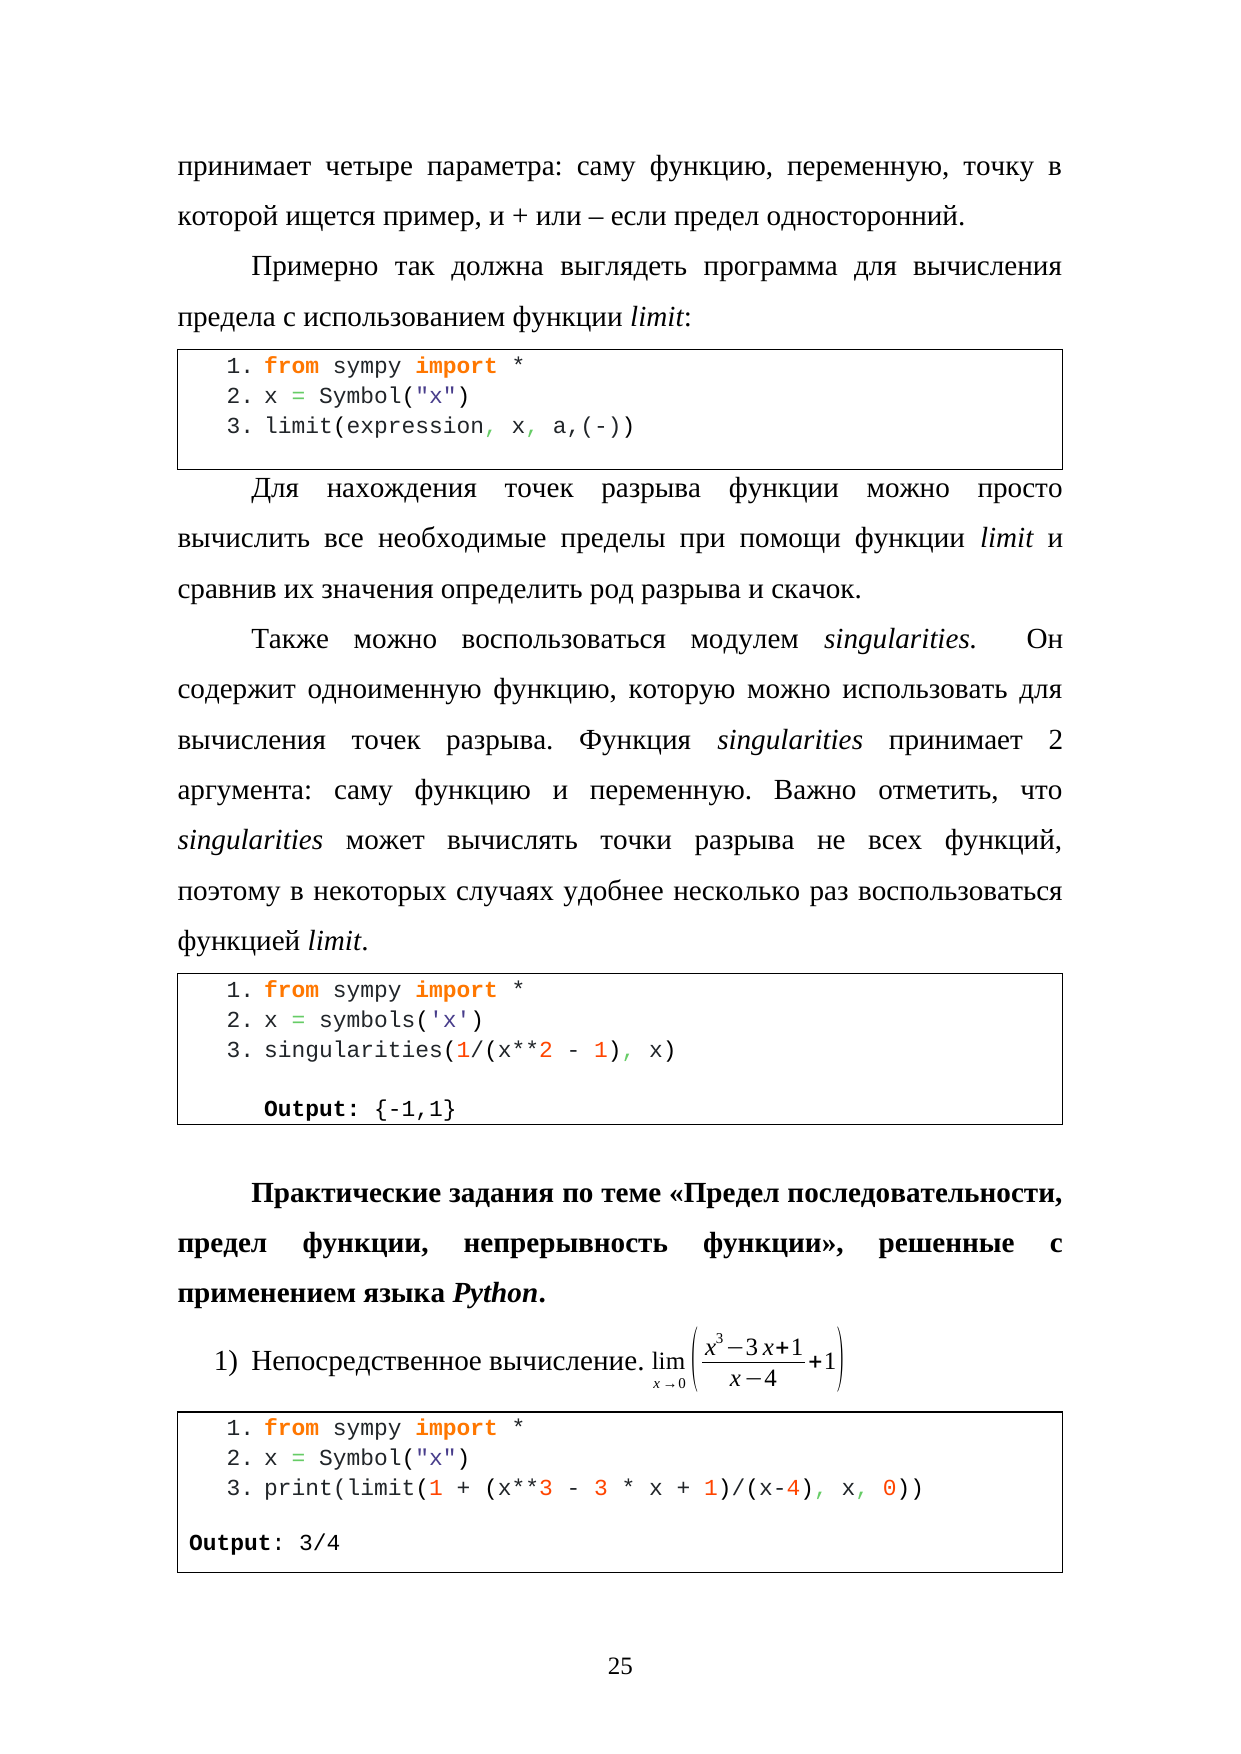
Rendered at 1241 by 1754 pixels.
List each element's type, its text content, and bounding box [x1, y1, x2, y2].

text Практические задания по теме «Предел последовательности, предел функции, непрерывность функции», решенные с применением языка Python. [177, 1175, 1063, 1309]
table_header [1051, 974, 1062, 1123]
text Примерно так должна выглядеть программа для вычисления предела с использованием функции limit: [177, 248, 1063, 332]
text Также можно воспользоваться модулем singularities. Он содержит одноименную функцию, которую можно использовать для вычисления точек разрыва. Функция singularities принимает 2 аргумента: саму функцию и переменную. Важно отметить, что singularities может вычислять точки разрыва не всех функций, поэтому в некоторых случаях удобнее несколько раз воспользоваться функцией limit. [177, 621, 1063, 957]
table_header from sympy import * x = Symbol("x") limit(expression, x, a,(-)) [178, 350, 1062, 469]
list Непосредственное вычисление. [213, 1326, 1063, 1395]
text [177, 148, 1063, 232]
table_header from sympy import * x = symbols('x') singularities(1/(x**2 - 1), x) Output: {-1,1} [178, 974, 264, 1123]
table_header from sympy import * x = Symbol("x") print(limit(1 + (x**3 - 3 * x + 1)/(x-4), x, 0)) Output: 3/4 [178, 1413, 1062, 1572]
text Для нахождения точек разрыва функции можно просто вычислить все необходимые пределы при помощи функции limit и сравнив их значения определить род разрыва и скачок. [177, 470, 1063, 604]
